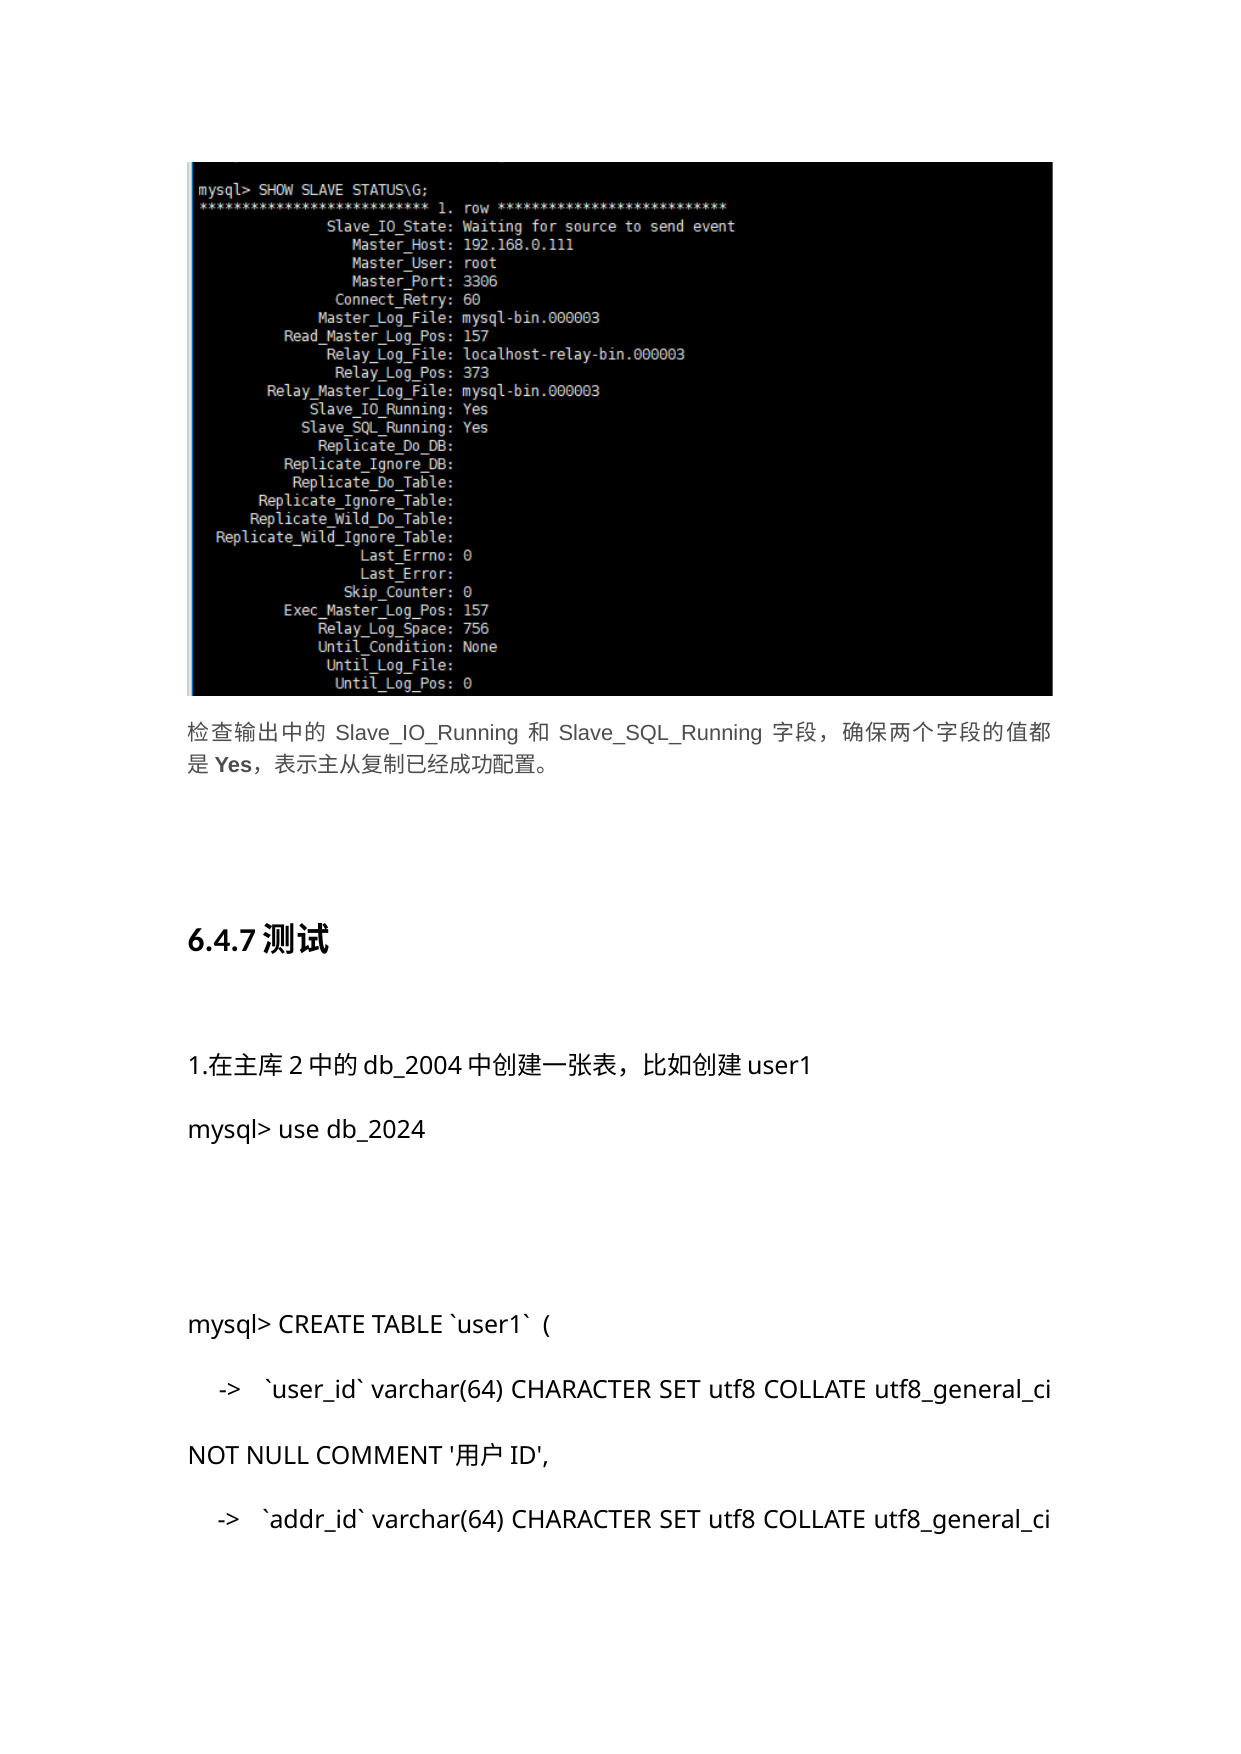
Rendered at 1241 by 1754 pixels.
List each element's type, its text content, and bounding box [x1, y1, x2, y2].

text 检查输出中的 Slave_IO_Running 和 Slave_SQL_Running 字段，确保两个字段的值都是 Yes，表示主从复制已经成功配置。 [187, 714, 1053, 779]
text 1.在主库2中的db_2004中创建一张表，比如创建user1 [187, 1031, 1053, 1096]
text -> `addr_id` varchar(64) CHARACTER SET utf8 COLLATE utf8_general_ci NOT NULL COMMENT '地址主键id', [187, 1486, 1053, 1551]
text mysql> use db_2024 [187, 1096, 1053, 1161]
subtitle 6.4.7测试 [187, 904, 1053, 969]
picture [187, 162, 1053, 696]
text mysql> CREATE TABLE `user1` ( [187, 1291, 1053, 1356]
text -> `user_id` varchar(64) CHARACTER SET utf8 COLLATE utf8_general_ci NOT NULL COMMENT '用户ID', [187, 1356, 1053, 1486]
